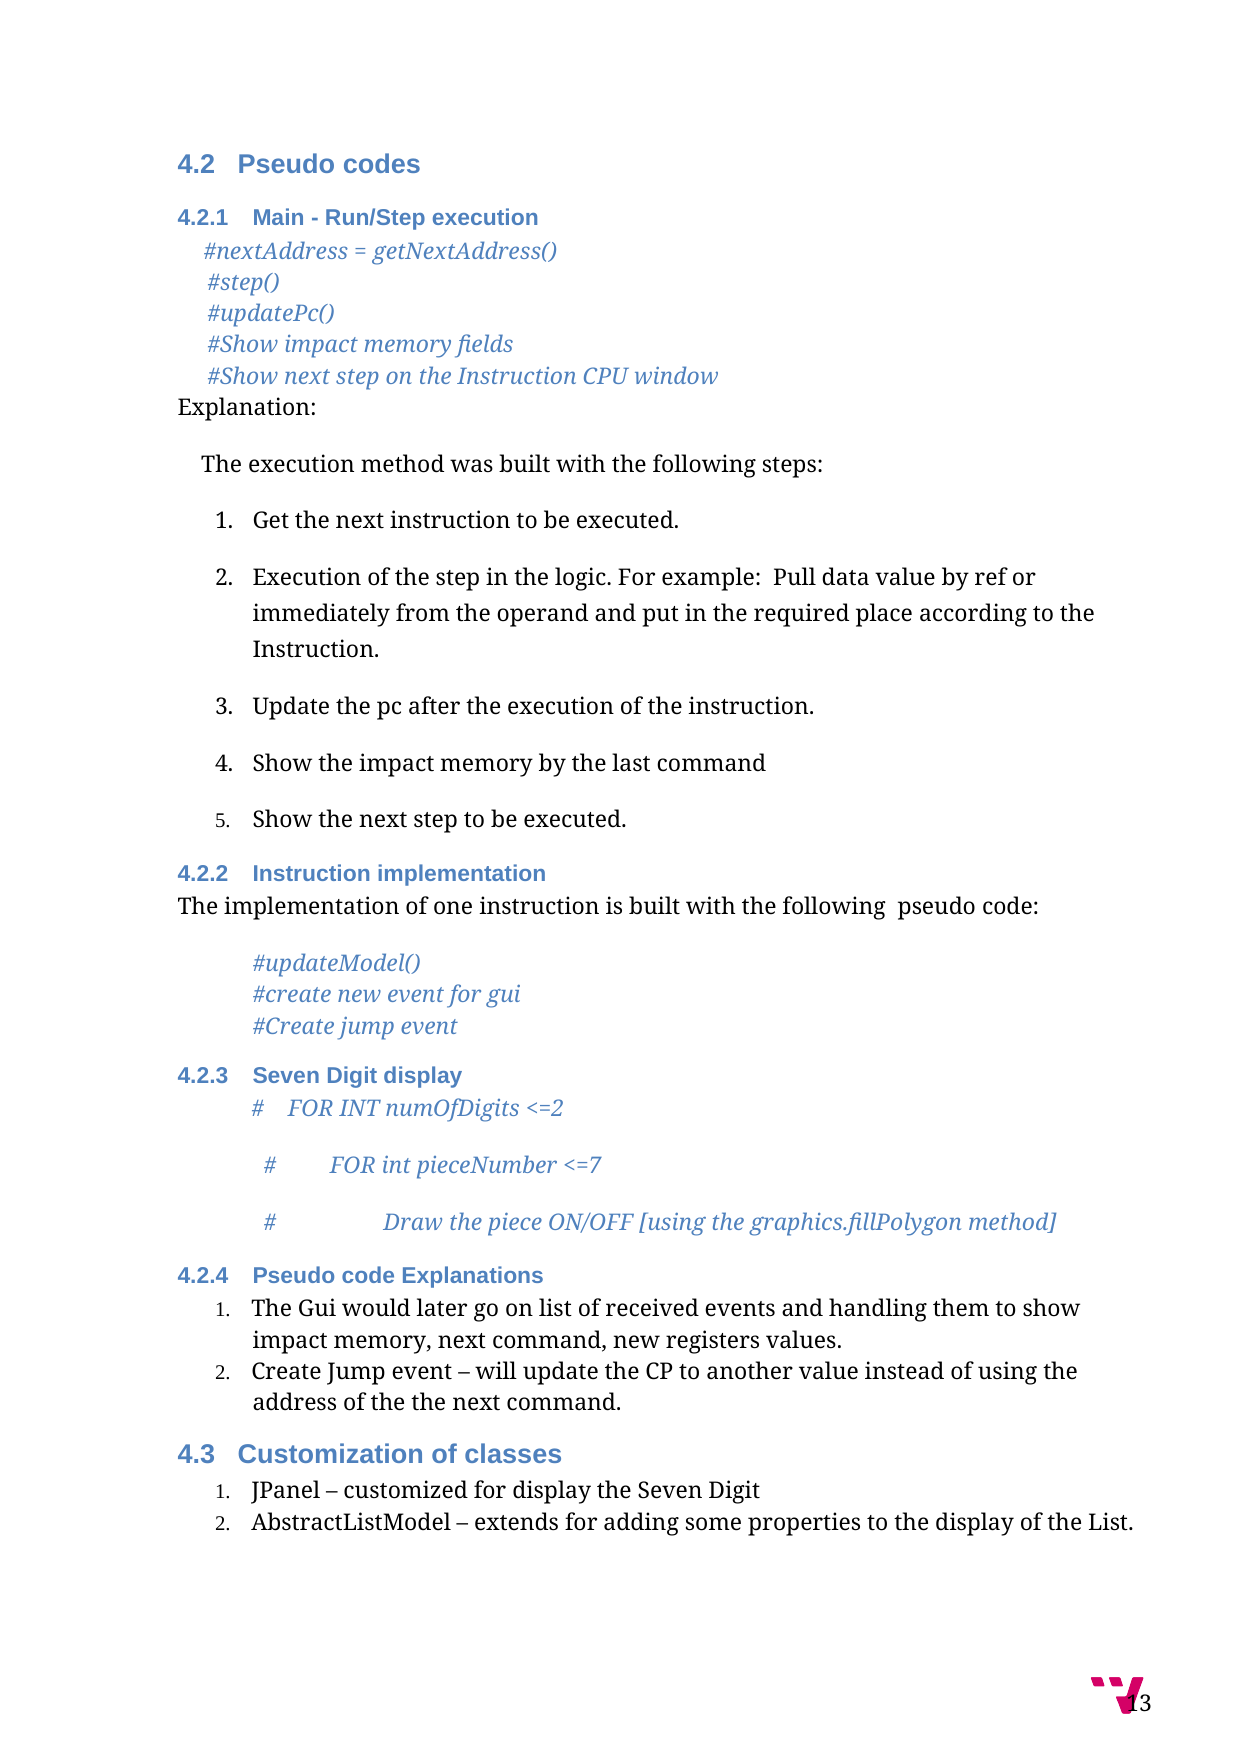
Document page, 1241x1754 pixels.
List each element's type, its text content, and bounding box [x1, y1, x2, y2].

list Get the next instruction to be executed. [215, 504, 1152, 536]
text #Create jump event [252, 1009, 1152, 1041]
text #step() [177, 266, 1152, 297]
text # FOR int pieceNumber <=7 [257, 1149, 1152, 1180]
subtitle Main - Run/Step execution [177, 204, 1152, 231]
text The implementation of one instruction is built with the following pseudo code: [177, 890, 1152, 922]
list Update the pc after the execution of the instruction. [215, 690, 1152, 721]
text #nextAddress = getNextAddress() [177, 234, 1152, 266]
subtitle Pseudo code Explanations [177, 1262, 1152, 1288]
list Show the next step to be executed. [215, 803, 1152, 834]
subtitle Seven Digit display [177, 1062, 1152, 1088]
list Create Jump event – will update the CP to another value instead of using the address of the the next command. [215, 1355, 1152, 1417]
text The execution method was built with the following steps: [177, 448, 1152, 479]
list AbstractListModel – extends for adding some properties to the display of the List. [215, 1505, 1152, 1537]
subtitle Pseudo codes [177, 148, 1152, 179]
text #updateModel() [252, 947, 1152, 978]
list Execution of the step in the logic. For example: Pull data value by ref or immediately from the operand and put in the required place according to the Instruction. [215, 561, 1152, 664]
list The Gui would later go on list of received events and handling them to show impact memory, next command, new registers values. [215, 1292, 1152, 1355]
text Explanation: [177, 391, 1152, 422]
text # Draw the piece ON/OFF [using the graphics.fillPolygon method] [257, 1205, 1152, 1237]
subtitle Instruction implementation [177, 860, 1152, 886]
text #Show impact memory fields [177, 328, 1152, 359]
text # FOR INT numOfDigits <=2 [251, 1092, 1152, 1123]
text #create new event for gui [252, 978, 1152, 1009]
subtitle Customization of classes [177, 1438, 1152, 1469]
text #updatePc() [177, 297, 1152, 328]
picture [1090, 1677, 1144, 1715]
text #Show next step on the Instruction CPU window [177, 359, 1152, 391]
list JPanel – customized for display the Seven Digit [215, 1474, 1152, 1505]
list Show the impact memory by the last command [215, 747, 1152, 778]
